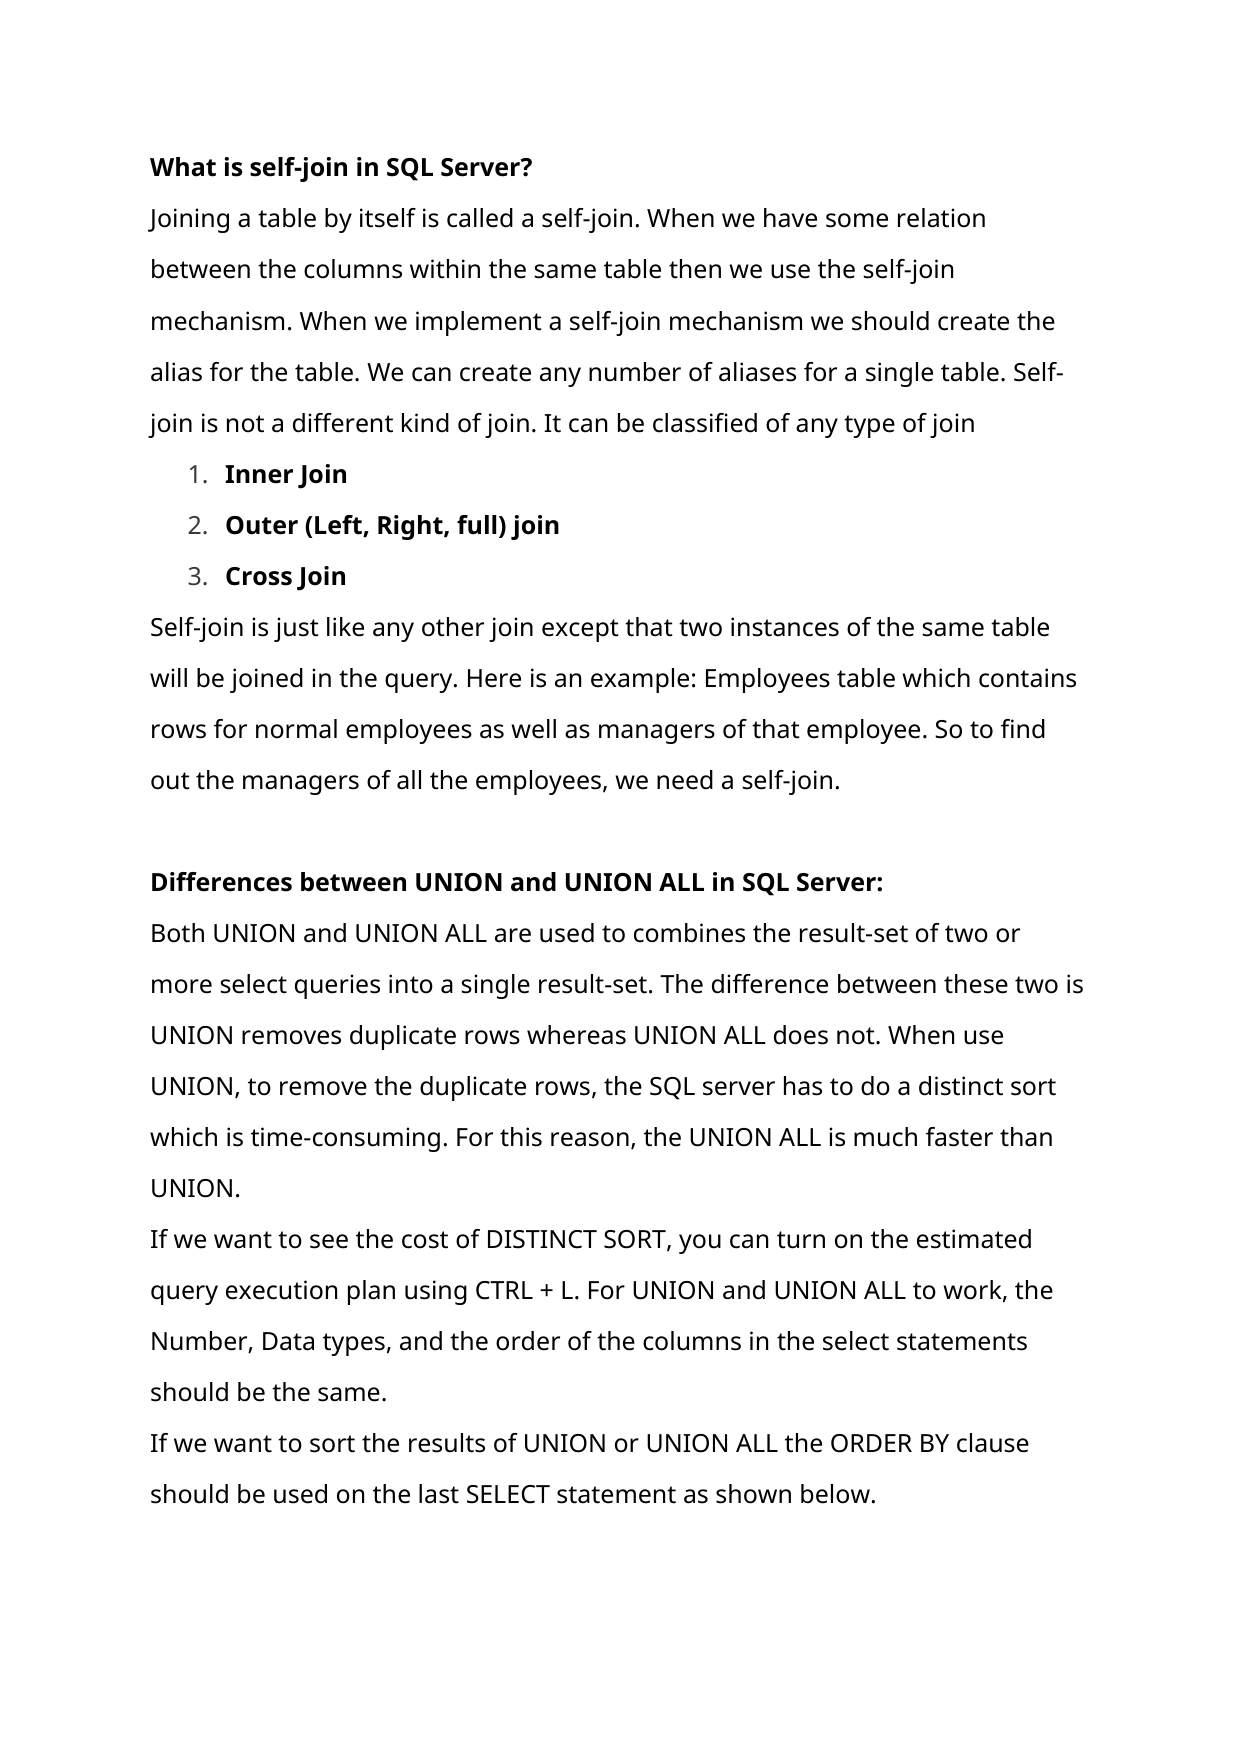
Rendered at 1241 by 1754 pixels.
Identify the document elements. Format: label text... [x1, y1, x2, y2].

list Outer (Left, Right, full) join [187, 507, 1090, 541]
text Differences between UNION and UNION ALL in SQL Server: [150, 864, 1090, 899]
text If we want to sort the results of UNION or UNION ALL the ORDER BY clause should be used on the last SELECT statement as shown below. [150, 1426, 1090, 1511]
list Cross Join [187, 558, 1090, 592]
text Self-join is just like any other join except that two instances of the same table will be joined in the query. Here is an example: Employees table which contains rows for normal employees as well as managers of that employee. So to find out the managers of all the employees, we need a self-join. [150, 609, 1090, 797]
text Both UNION and UNION ALL are used to combines the result-set of two or more select queries into a single result-set. The difference between these two is UNION removes duplicate rows whereas UNION ALL does not. When use UNION, to remove the duplicate rows, the SQL server has to do a distinct sort which is time-consuming. For this reason, the UNION ALL is much faster than UNION. [150, 916, 1090, 1205]
list Inner Join [187, 456, 1090, 490]
text Joining a table by itself is called a self-join. When we have some relation between the columns within the same table then we use the self-join mechanism. When we implement a self-join mechanism we should create the alias for the table. We can create any number of aliases for a single table. Self-join is not a different kind of join. It can be classified of any type of join [150, 201, 1090, 439]
text If we want to see the cost of DISTINCT SORT, you can turn on the estimated query execution plan using CTRL + L. For UNION and UNION ALL to work, the Number, Data types, and the order of the columns in the select statements should be the same. [150, 1222, 1090, 1409]
text What is self-join in SQL Server? [150, 150, 1090, 184]
